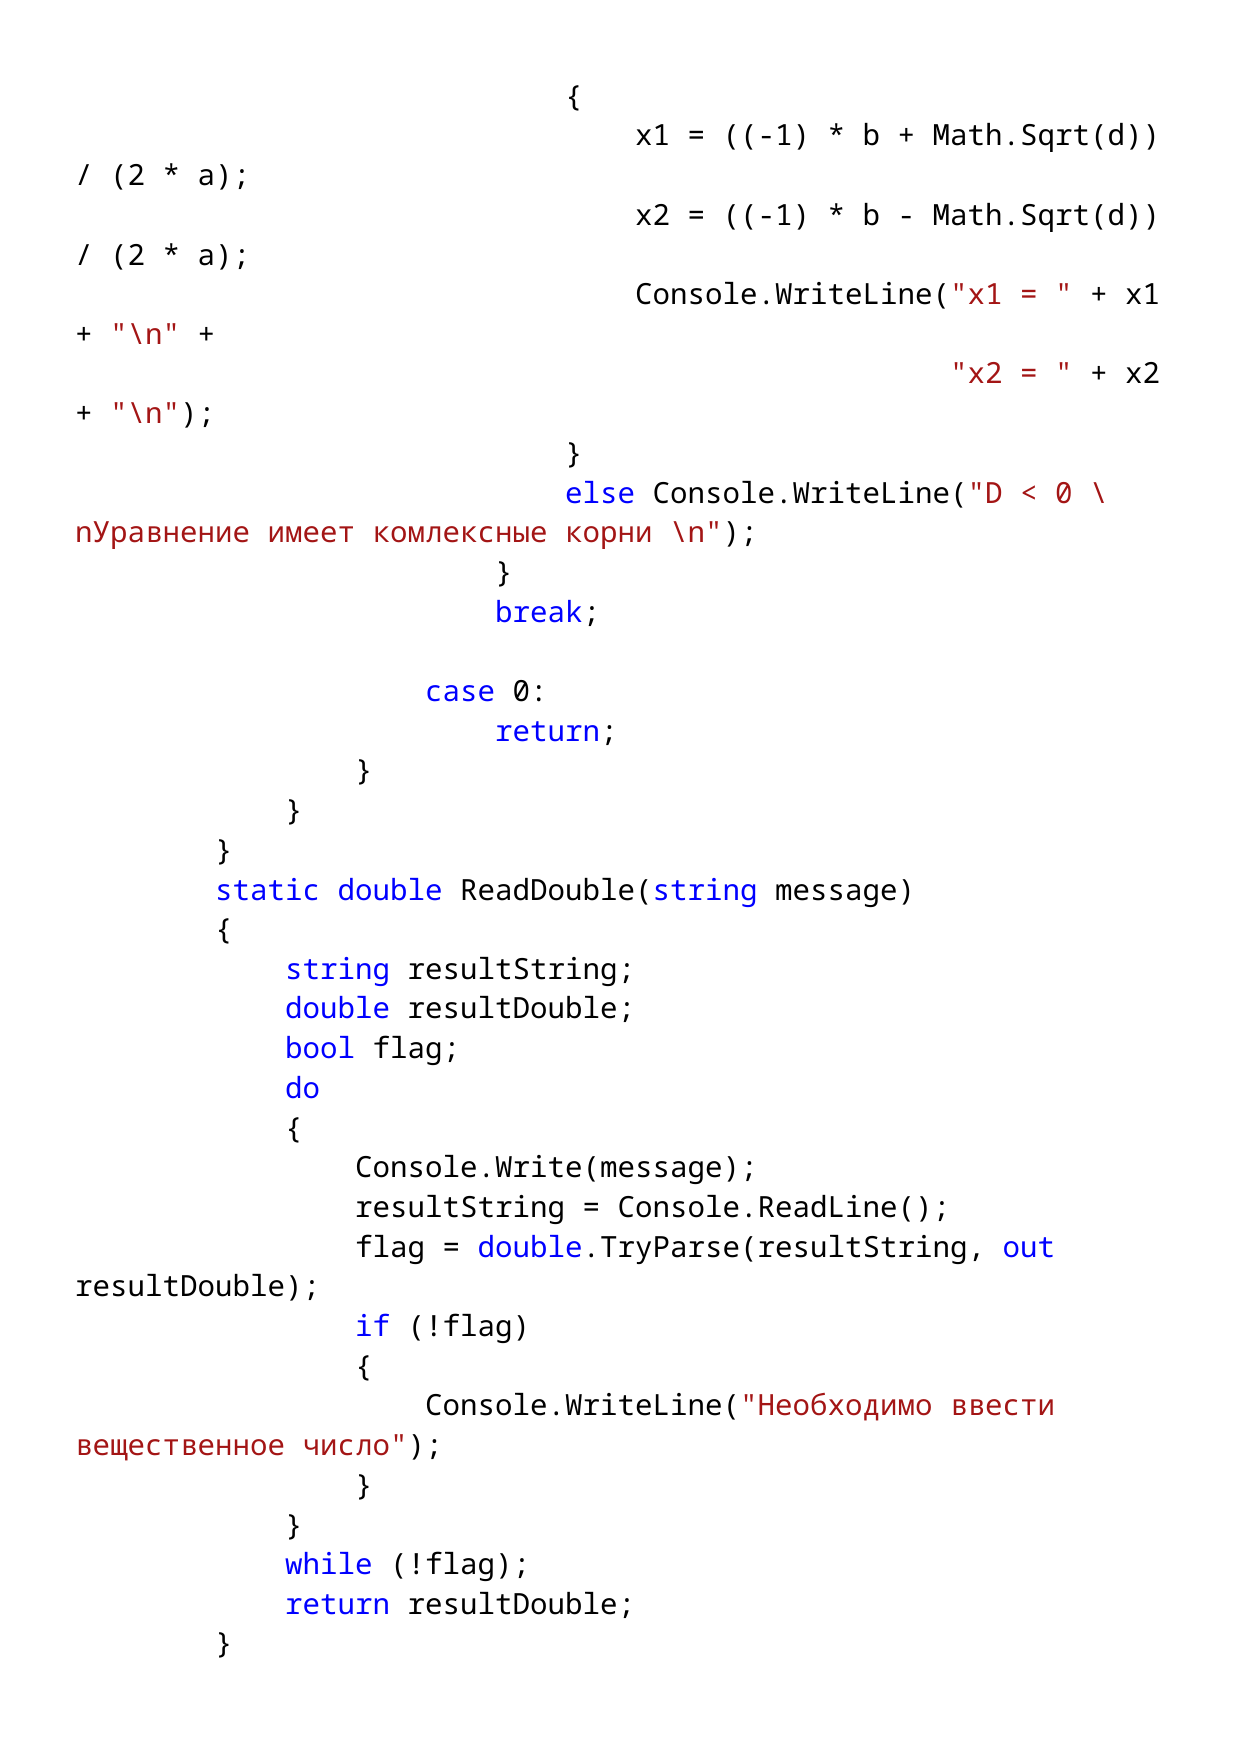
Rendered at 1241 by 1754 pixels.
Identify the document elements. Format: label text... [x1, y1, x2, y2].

text else Console.WriteLine("D < 0 \nУравнение имеет комлексные корни \n"); [75, 472, 1165, 551]
text resultString = Console.ReadLine(); [75, 1186, 1165, 1226]
text return resultDouble; [75, 1583, 1165, 1623]
text "x2 = " + x2 + "\n"); [75, 353, 1165, 432]
text } [75, 750, 1165, 789]
text } [75, 432, 1165, 472]
text double resultDouble; [75, 988, 1165, 1027]
text } [75, 1623, 1165, 1662]
text static double ReadDouble(string message) [75, 869, 1165, 908]
text x1 = ((-1) * b + Math.Sqrt(d)) / (2 * a); [75, 115, 1165, 194]
text } [75, 789, 1165, 829]
text { [75, 1107, 1165, 1147]
text return; [75, 710, 1165, 750]
text { [75, 908, 1165, 948]
text if (!flag) [75, 1305, 1165, 1345]
text } [75, 1464, 1165, 1504]
text string resultString; [75, 948, 1165, 988]
text } [75, 1504, 1165, 1543]
text flag = double.TryParse(resultString, out resultDouble); [75, 1226, 1165, 1305]
text while (!flag); [75, 1543, 1165, 1583]
text bool flag; [75, 1027, 1165, 1067]
text break; [75, 591, 1165, 631]
text Console.WriteLine("x1 = " + x1 + "\n" + [75, 273, 1165, 353]
text { [75, 75, 1165, 115]
text x2 = ((-1) * b - Math.Sqrt(d)) / (2 * a); [75, 194, 1165, 273]
text } [75, 551, 1165, 591]
text { [75, 1345, 1165, 1385]
text } [75, 829, 1165, 869]
text Console.Write(message); [75, 1147, 1165, 1186]
text do [75, 1067, 1165, 1107]
text case 0: [75, 670, 1165, 710]
text Console.WriteLine("Необходимо ввести вещественное число"); [75, 1385, 1165, 1464]
